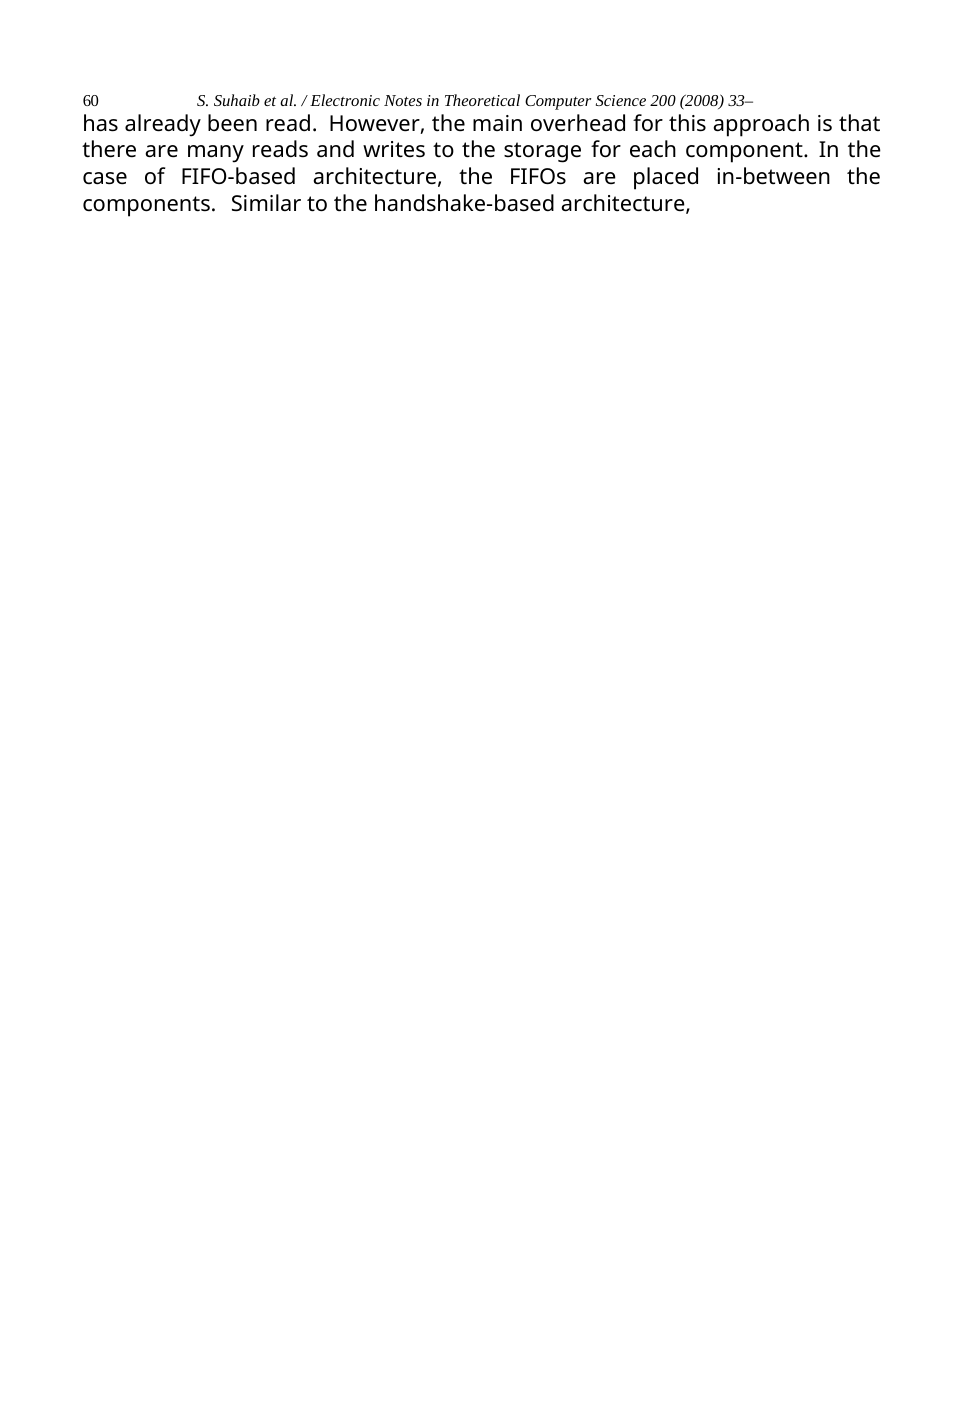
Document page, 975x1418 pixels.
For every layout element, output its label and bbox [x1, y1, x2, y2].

text [82, 110, 882, 218]
